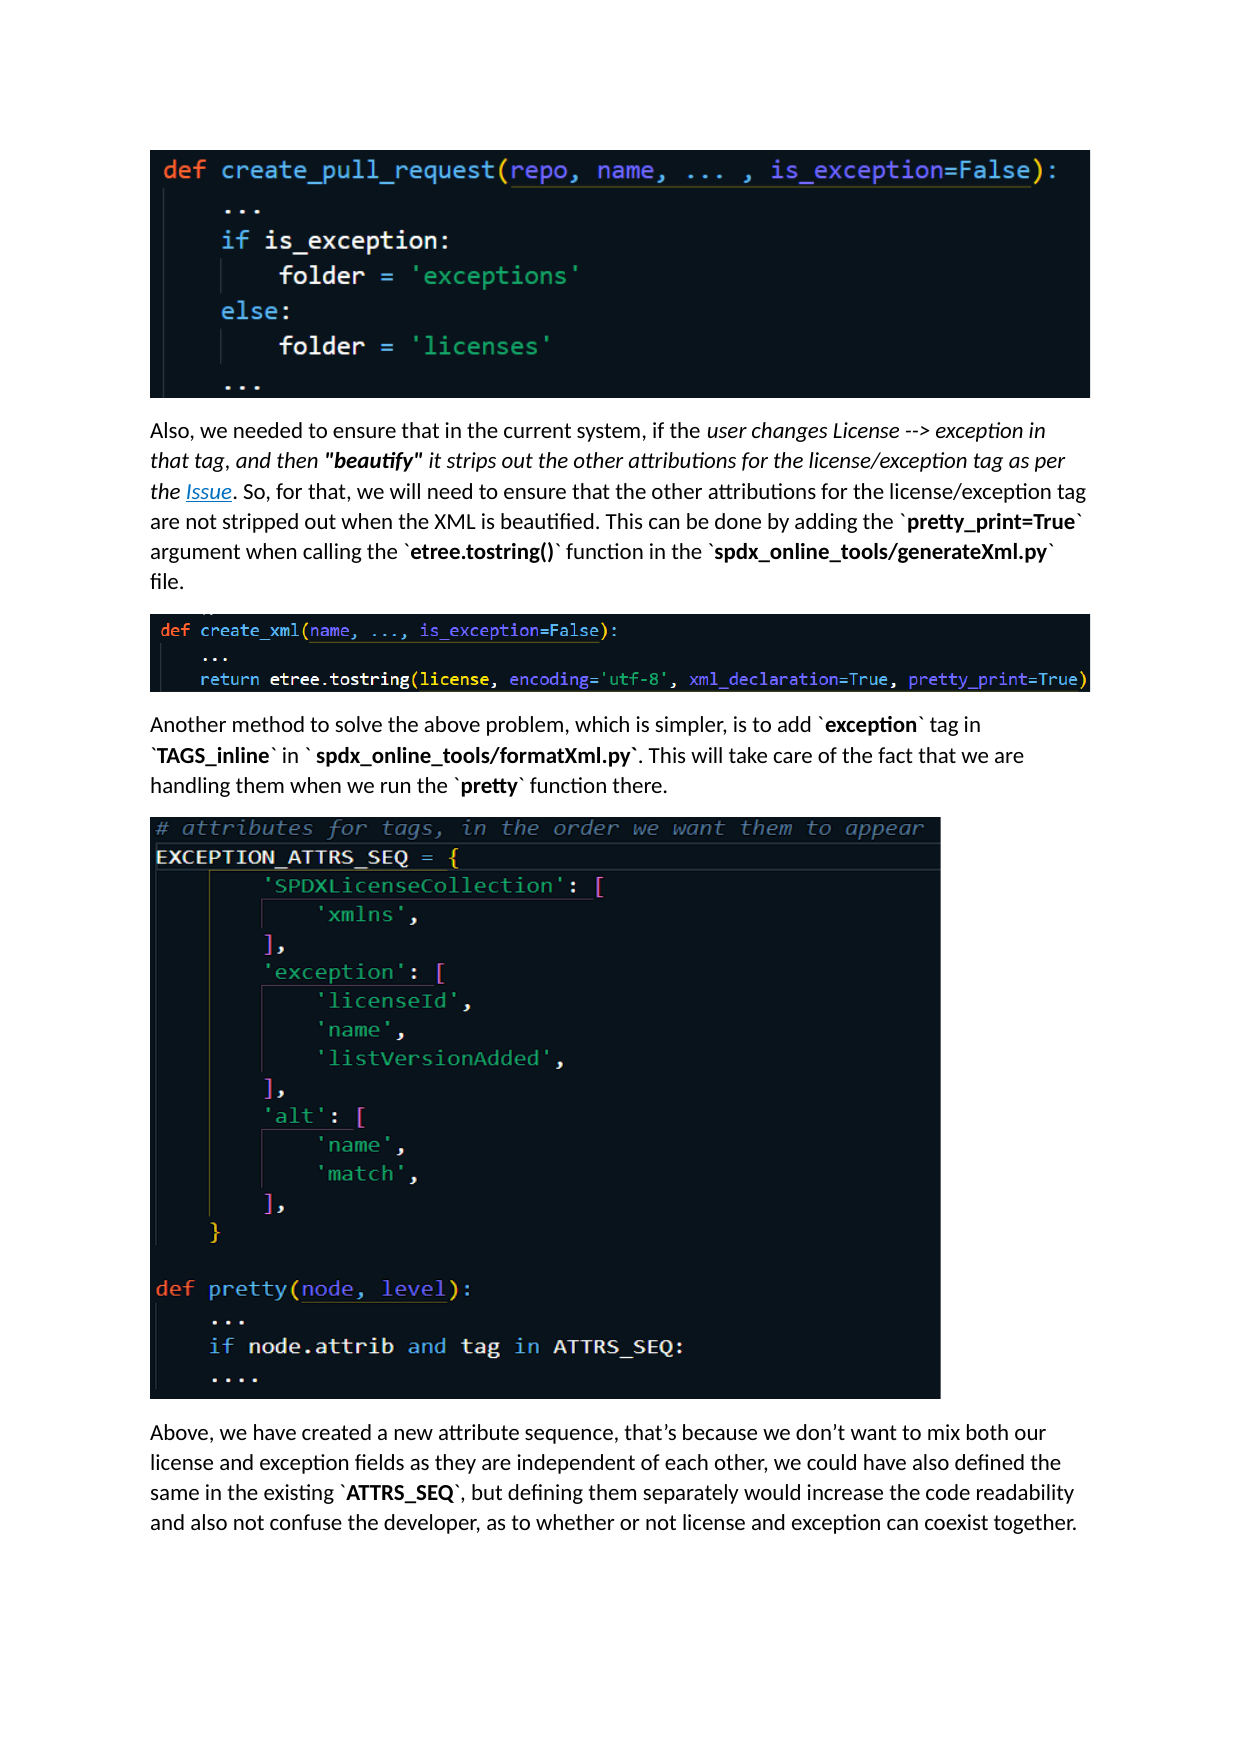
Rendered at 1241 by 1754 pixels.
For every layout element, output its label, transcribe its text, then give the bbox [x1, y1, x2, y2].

text Also, we needed to ensure that in the current system, if the user changes License --> exception in that tag, and then "beautify" it strips out the other attributions for the license/exception tag as per the Issue. So, for that, we will need to ensure that the other attributions for the license/exception tag are not stripped out when the XML is beautified. This can be done by adding the `pretty_print=True` argument when calling the `etree.tostring()` function in the `spdx_online_tools/generateXml.py` file. [150, 416, 1090, 596]
picture [150, 817, 941, 1399]
text Another method to solve the above problem, which is simpler, is to add `exception` tag in `TAGS_inline` in ` spdx_online_tools/formatXml.py`. This will take care of the fact that we are handling them when we run the `pretty` function there. [150, 711, 1090, 799]
picture [150, 614, 1091, 692]
picture [150, 150, 1091, 398]
text Above, we have created a new attribute sequence, that’s because we don’t want to mix both our license and exception fields as they are independent of each other, we could have also defined the same in the existing `ATTRS_SEQ`, but defining them separately would increase the code readability and also not confuse the developer, as to whether or not license and exception can coexist together. [150, 1418, 1090, 1537]
